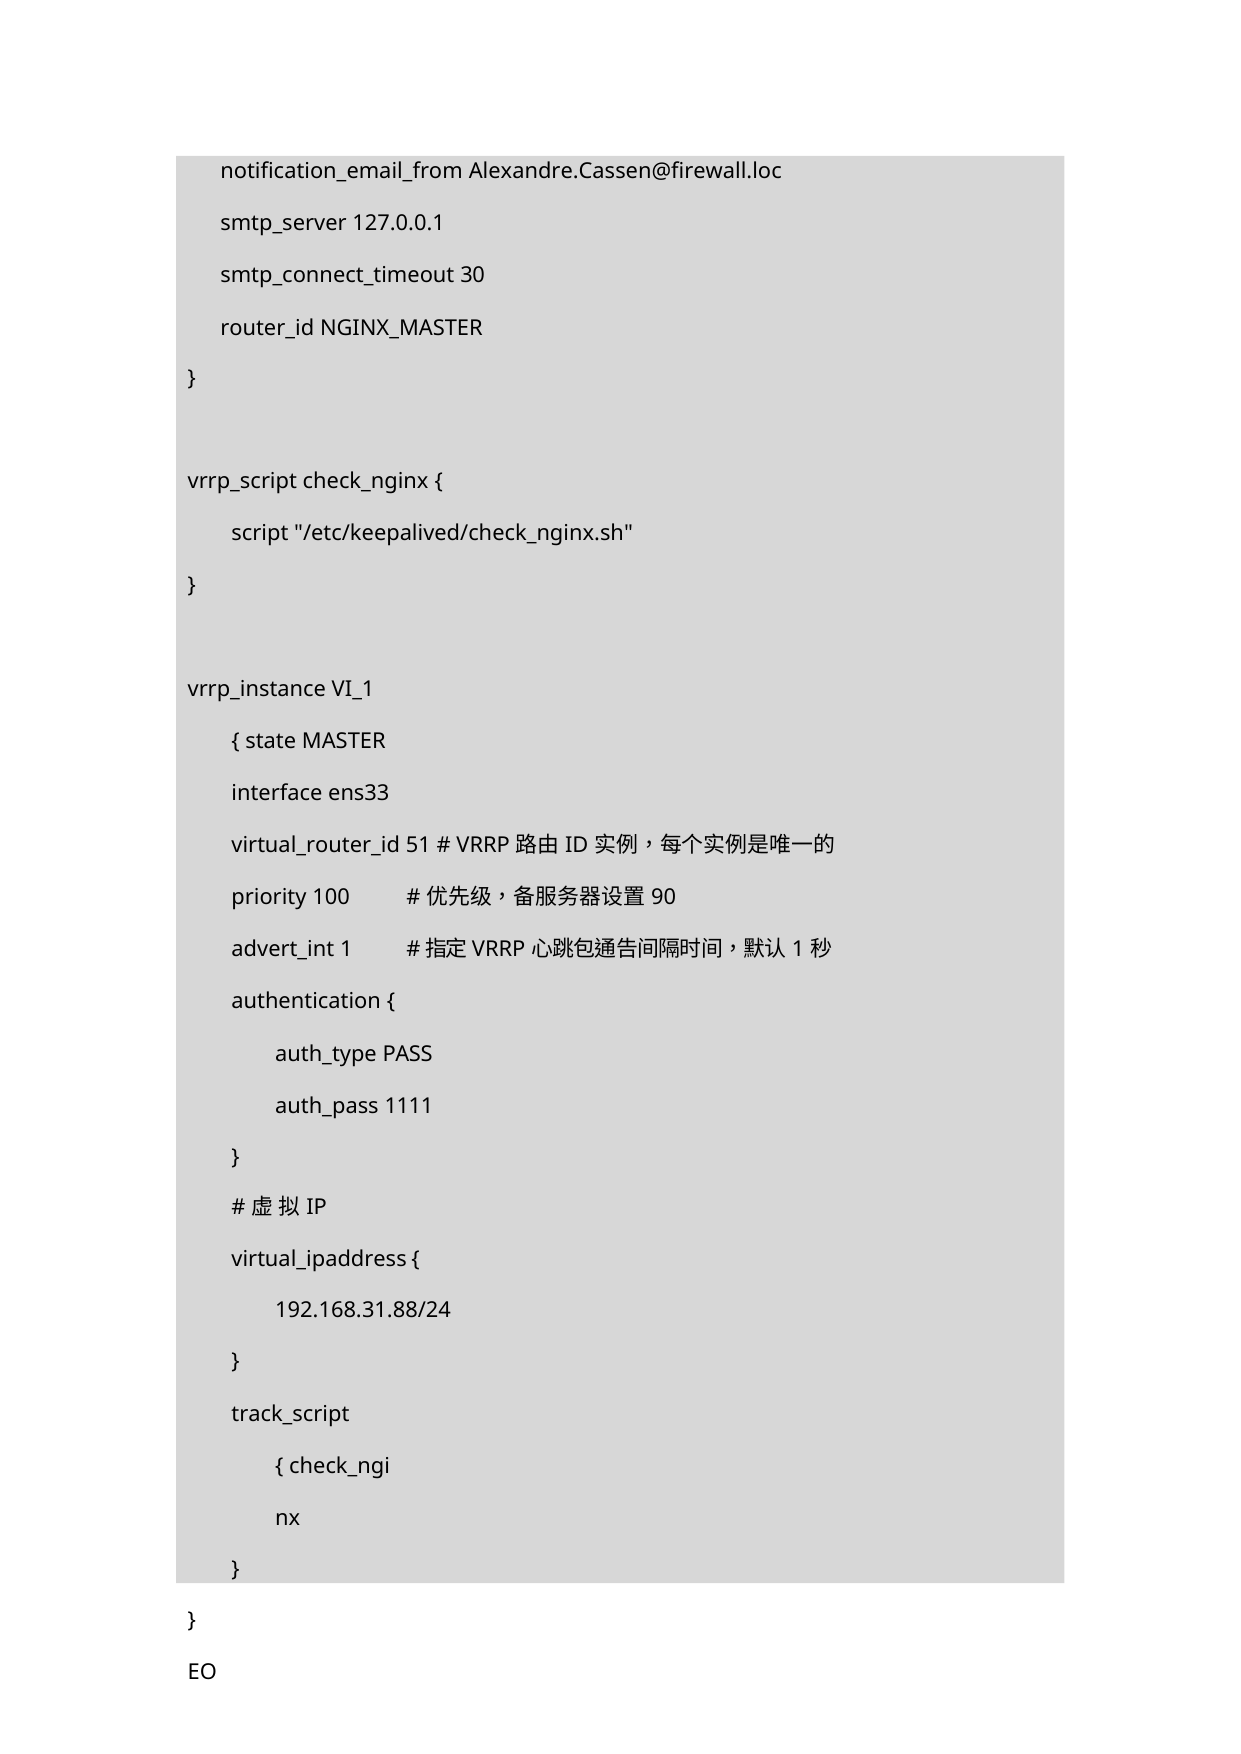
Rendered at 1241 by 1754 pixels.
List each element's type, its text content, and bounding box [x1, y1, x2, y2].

text script "/etc/keepalived/check_nginx.sh" [231, 517, 1194, 547]
text } [231, 1142, 1194, 1170]
text notification_email_from Alexandre.Cassen@firewall.loc smtp_server 127.0.0.1 [220, 155, 802, 237]
text } [231, 1554, 1194, 1582]
text vrrp_instance VI_1 { state MASTER interface ens33 [187, 673, 408, 807]
text } EOF [187, 1604, 222, 1686]
text auth_type PASS auth_pass 1111 [275, 1038, 495, 1120]
text track_script { check_nginx [231, 1398, 397, 1532]
text smtp_connect_timeout 30 router_id NGINX_MASTER [220, 259, 539, 341]
text } [187, 364, 1194, 391]
text vrrp_script check_nginx { [187, 465, 1194, 495]
text # 虚 拟 IP virtual_ipaddress { [231, 1191, 495, 1273]
text } [187, 569, 1194, 599]
text 192.168.31.88/24 [275, 1295, 1194, 1323]
text virtual_router_id 51 # VRRP 路由 ID 实例，每个实例是唯一的priority 100 # 优先级，备服务器设置 90 [231, 829, 860, 911]
text } [231, 1345, 1194, 1375]
text advert_int 1 # 指定 VRRP 心跳包通告间隔时间，默认 1 秒authentication { [231, 933, 838, 1015]
